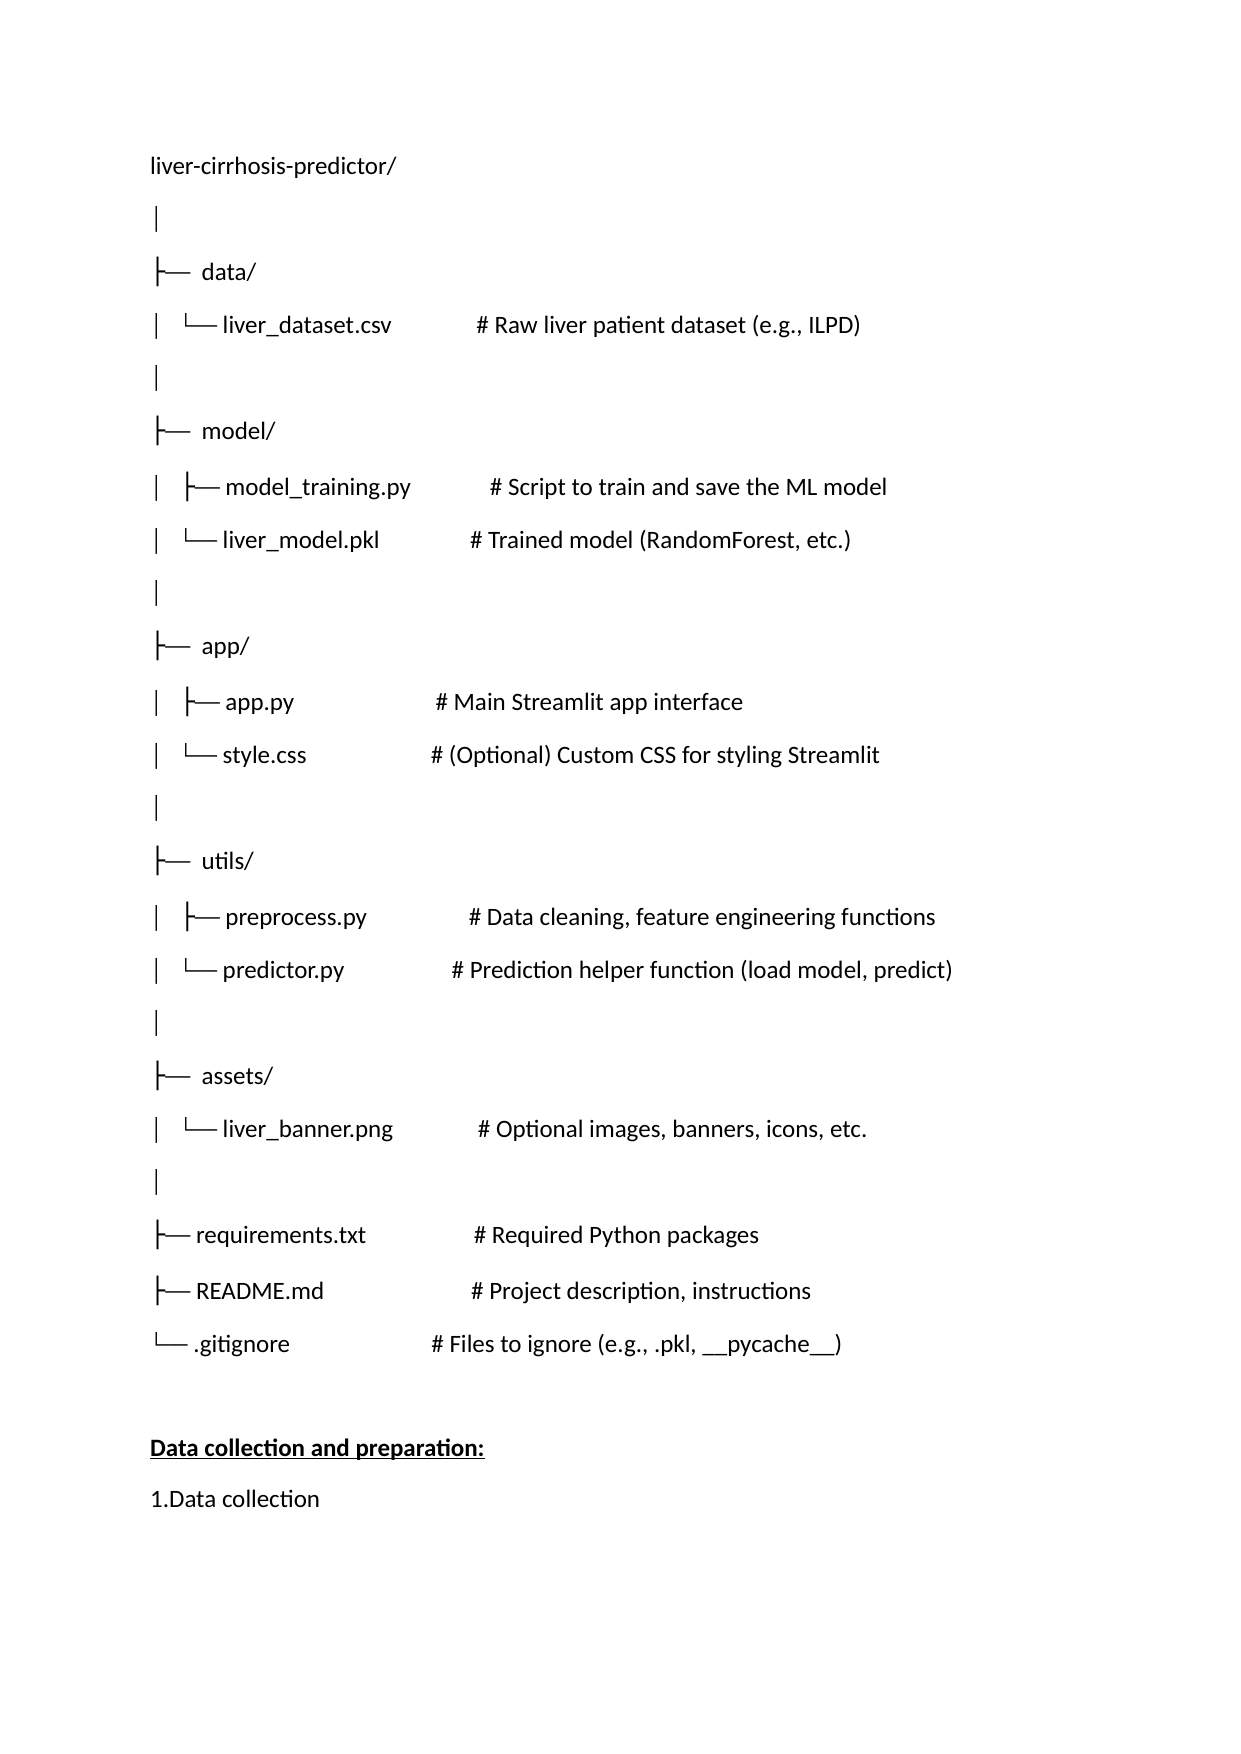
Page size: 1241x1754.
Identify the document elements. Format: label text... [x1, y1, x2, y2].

text └── .gitignore # Files to ignore (e.g., .pkl, __pycache__) [150, 1328, 1090, 1359]
text │ [150, 576, 1090, 606]
text │ ├── model_training.py # Script to train and save the ML model [150, 468, 1090, 502]
text │ ├── preprocess.py # Data cleaning, feature engineering functions [150, 898, 1090, 932]
text │ [150, 791, 1090, 821]
text │ [150, 361, 1090, 391]
text ├── utils/ [150, 842, 1090, 877]
text │ [150, 1006, 1090, 1036]
text ├── requirements.txt # Required Python packages [150, 1217, 1090, 1251]
text │ └── liver_banner.png # Optional images, banners, icons, etc. [150, 1113, 1090, 1144]
text ├── README.md # Project description, instructions [150, 1272, 1090, 1307]
text │ └── liver_model.pkl # Trained model (RandomForest, etc.) [150, 524, 1090, 555]
text ├── app/ [150, 627, 1090, 662]
text ├── model/ [150, 412, 1090, 447]
text │ └── style.css # (Optional) Custom CSS for styling Streamlit [150, 739, 1090, 770]
text ├── assets/ [150, 1057, 1090, 1092]
text Data collection and preparation: [150, 1432, 1090, 1462]
text liver-cirrhosis-predictor/ [150, 150, 1090, 181]
text │ [150, 202, 1090, 232]
text │ ├── app.py # Main Streamlit app interface [150, 683, 1090, 717]
text ├── data/ [150, 253, 1090, 287]
text 1.Data collection [150, 1483, 1090, 1514]
text │ [150, 1165, 1090, 1196]
text │ └── predictor.py # Prediction helper function (load model, predict) [150, 954, 1090, 985]
text │ └── liver_dataset.csv # Raw liver patient dataset (e.g., ILPD) [150, 309, 1090, 340]
